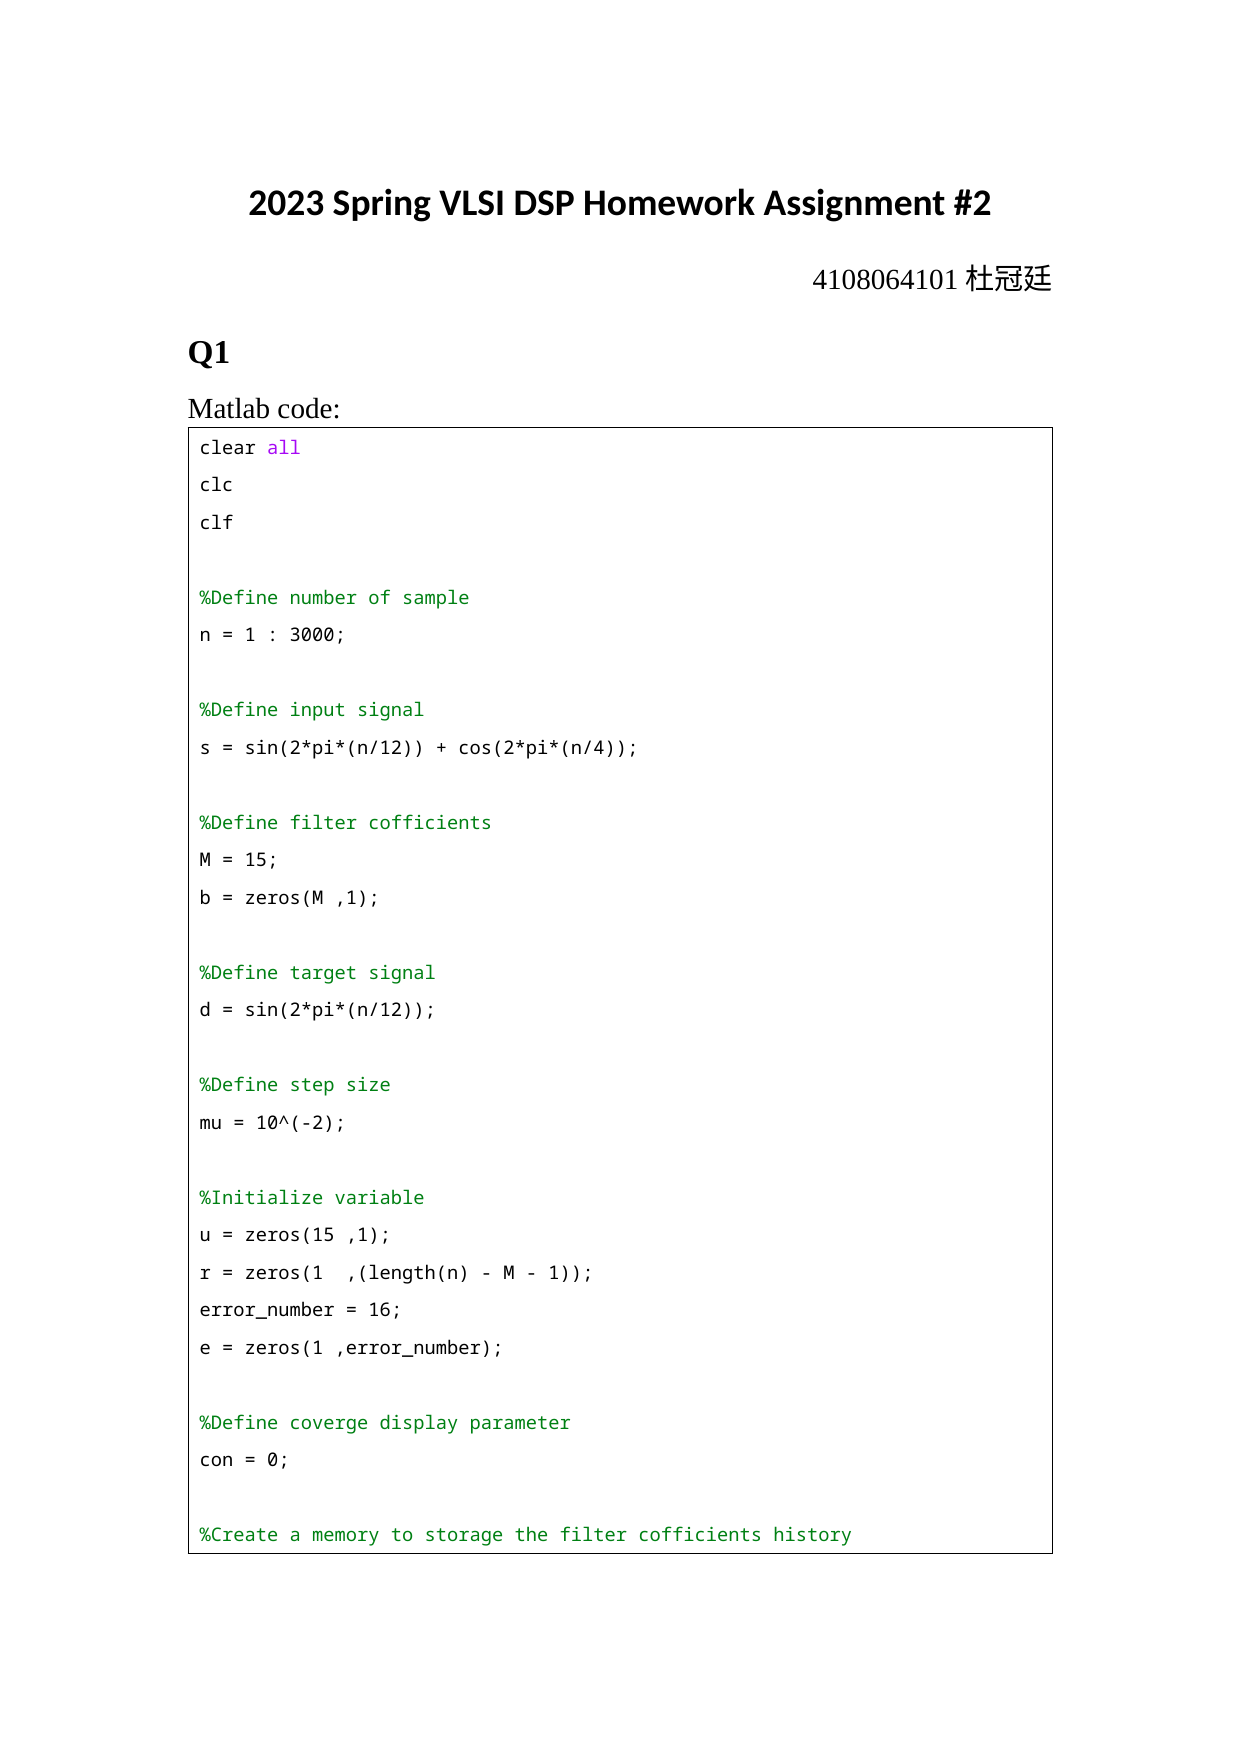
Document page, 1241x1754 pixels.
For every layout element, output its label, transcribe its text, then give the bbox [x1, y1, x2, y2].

text Matlab code: [187, 389, 1053, 427]
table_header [189, 428, 1052, 1553]
text Q1 [187, 314, 1053, 389]
text 2023 Spring VLSI DSP Homework Assignment #2 [187, 164, 1053, 239]
text 4108064101 杜冠廷 [187, 239, 1053, 314]
